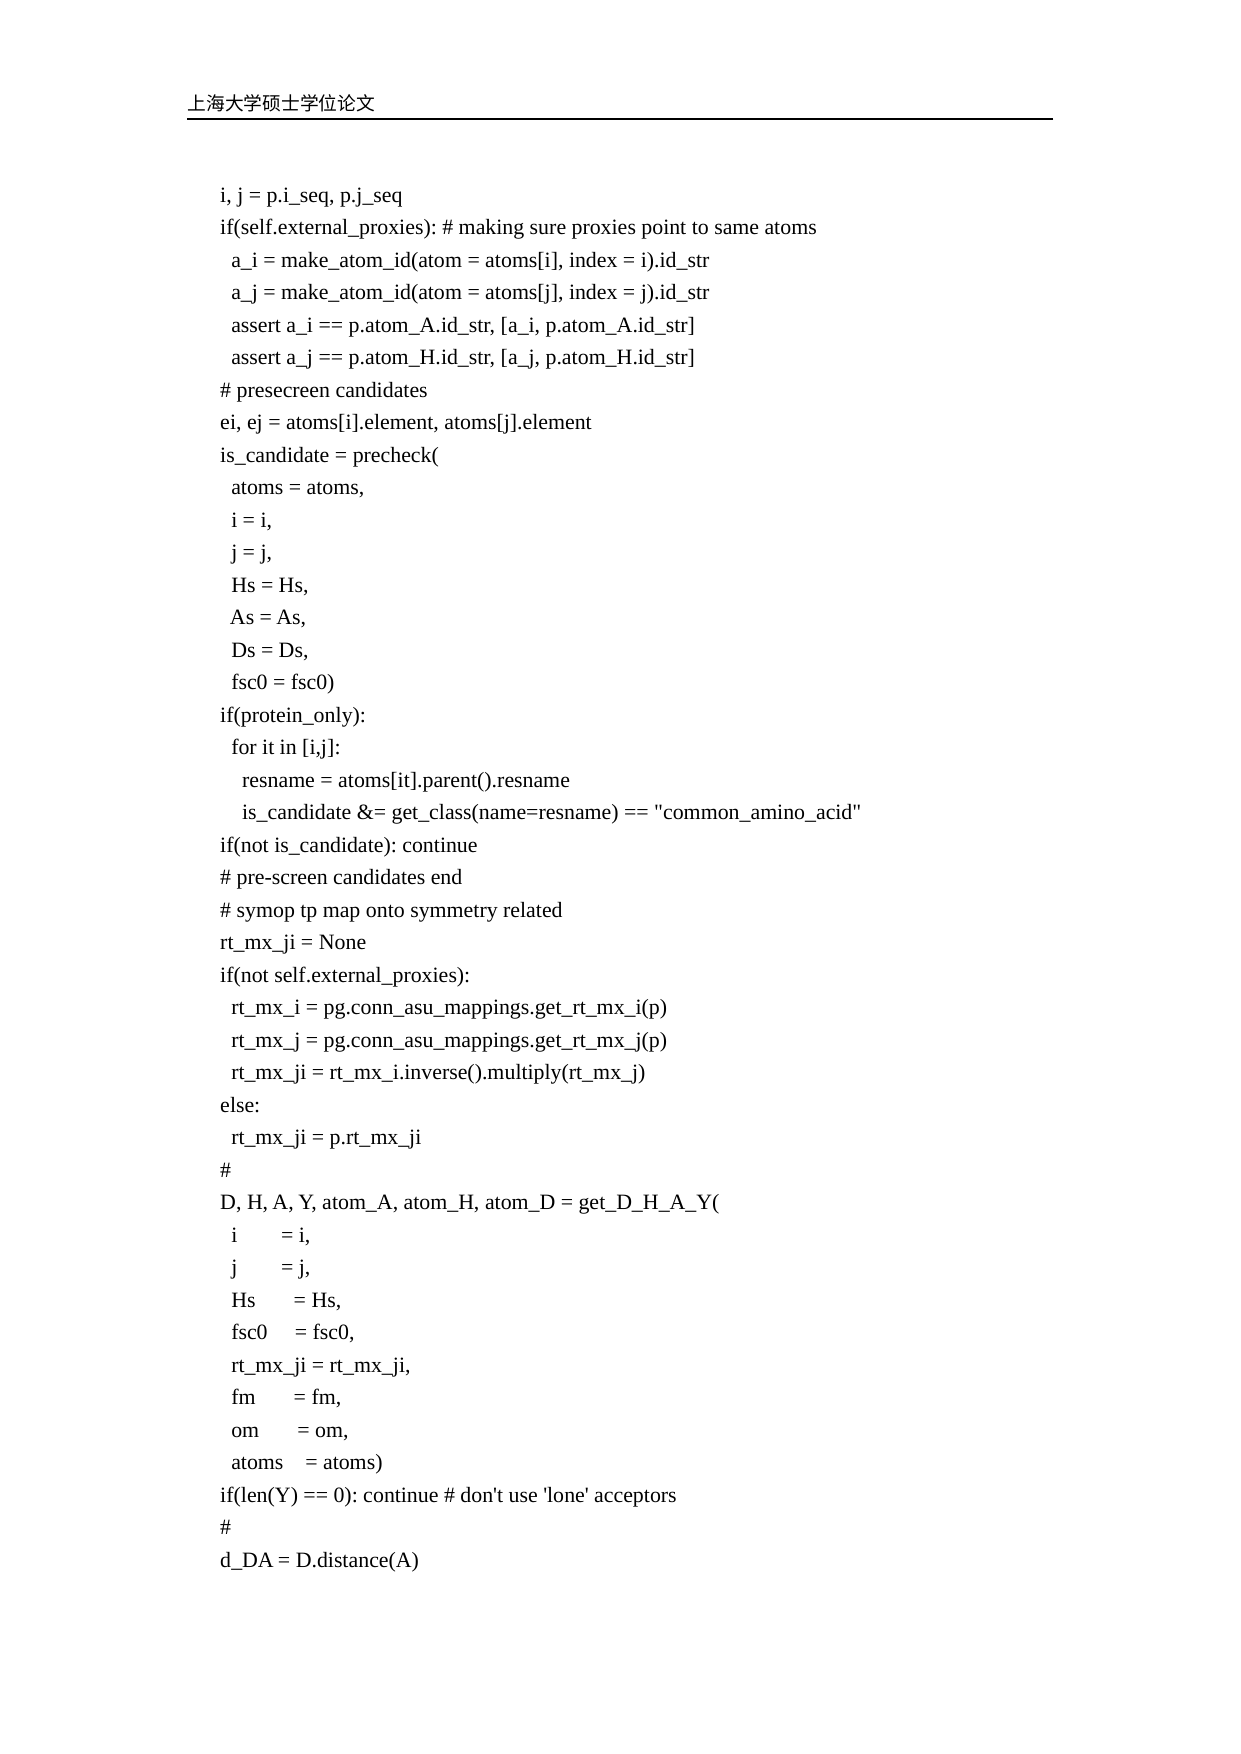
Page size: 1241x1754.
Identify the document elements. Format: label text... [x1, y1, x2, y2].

text if(len(Y) == 0): continue # don't use 'lone' acceptors [187, 1478, 1053, 1511]
text if(not is_candidate): continue [187, 828, 1053, 861]
text i, j = p.i_seq, p.j_seq [187, 178, 1053, 211]
text i = i, [187, 503, 1053, 536]
text rt_mx_j = pg.conn_asu_mappings.get_rt_mx_j(p) [187, 1023, 1053, 1056]
text i = i, [187, 1218, 1053, 1251]
text # symop tp map onto symmetry related [187, 893, 1053, 926]
text # [187, 1511, 1053, 1543]
text om = om, [187, 1413, 1053, 1446]
text ei, ej = atoms[i].element, atoms[j].element [187, 406, 1053, 438]
text j = j, [187, 1251, 1053, 1283]
text fm = fm, [187, 1381, 1053, 1413]
text is_candidate &= get_class(name=resname) == "common_amino_acid" [187, 796, 1053, 828]
text a_i = make_atom_id(atom = atoms[i], index = i).id_str [187, 243, 1053, 276]
text d_DA = D.distance(A) [187, 1543, 1053, 1576]
text for it in [i,j]: [187, 731, 1053, 763]
text else: [187, 1088, 1053, 1121]
text assert a_i == p.atom_A.id_str, [a_i, p.atom_A.id_str] [187, 308, 1053, 341]
text rt_mx_ji = rt_mx_ji, [187, 1348, 1053, 1381]
text assert a_j == p.atom_H.id_str, [a_j, p.atom_H.id_str] [187, 341, 1053, 373]
text fsc0 = fsc0, [187, 1316, 1053, 1348]
text # [187, 1153, 1053, 1186]
text rt_mx_ji = rt_mx_i.inverse().multiply(rt_mx_j) [187, 1056, 1053, 1088]
text Ds = Ds, [187, 633, 1053, 666]
text atoms = atoms) [187, 1446, 1053, 1478]
text # pre-screen candidates end [187, 861, 1053, 893]
text Hs = Hs, [187, 568, 1053, 601]
text j = j, [187, 536, 1053, 568]
text if(protein_only): [187, 698, 1053, 731]
text resname = atoms[it].parent().resname [187, 763, 1053, 796]
text a_j = make_atom_id(atom = atoms[j], index = j).id_str [187, 276, 1053, 308]
text atoms = atoms, [187, 471, 1053, 503]
text # presecreen candidates [187, 373, 1053, 406]
text if(not self.external_proxies): [187, 958, 1053, 991]
text is_candidate = precheck( [187, 438, 1053, 471]
text rt_mx_i = pg.conn_asu_mappings.get_rt_mx_i(p) [187, 991, 1053, 1023]
text D, H, A, Y, atom_A, atom_H, atom_D = get_D_H_A_Y( [187, 1186, 1053, 1218]
text if(self.external_proxies): # making sure proxies point to same atoms [187, 211, 1053, 243]
text Hs = Hs, [187, 1283, 1053, 1316]
text As = As, [187, 601, 1053, 633]
text fsc0 = fsc0) [187, 666, 1053, 698]
text rt_mx_ji = None [187, 926, 1053, 958]
text rt_mx_ji = p.rt_mx_ji [187, 1121, 1053, 1153]
